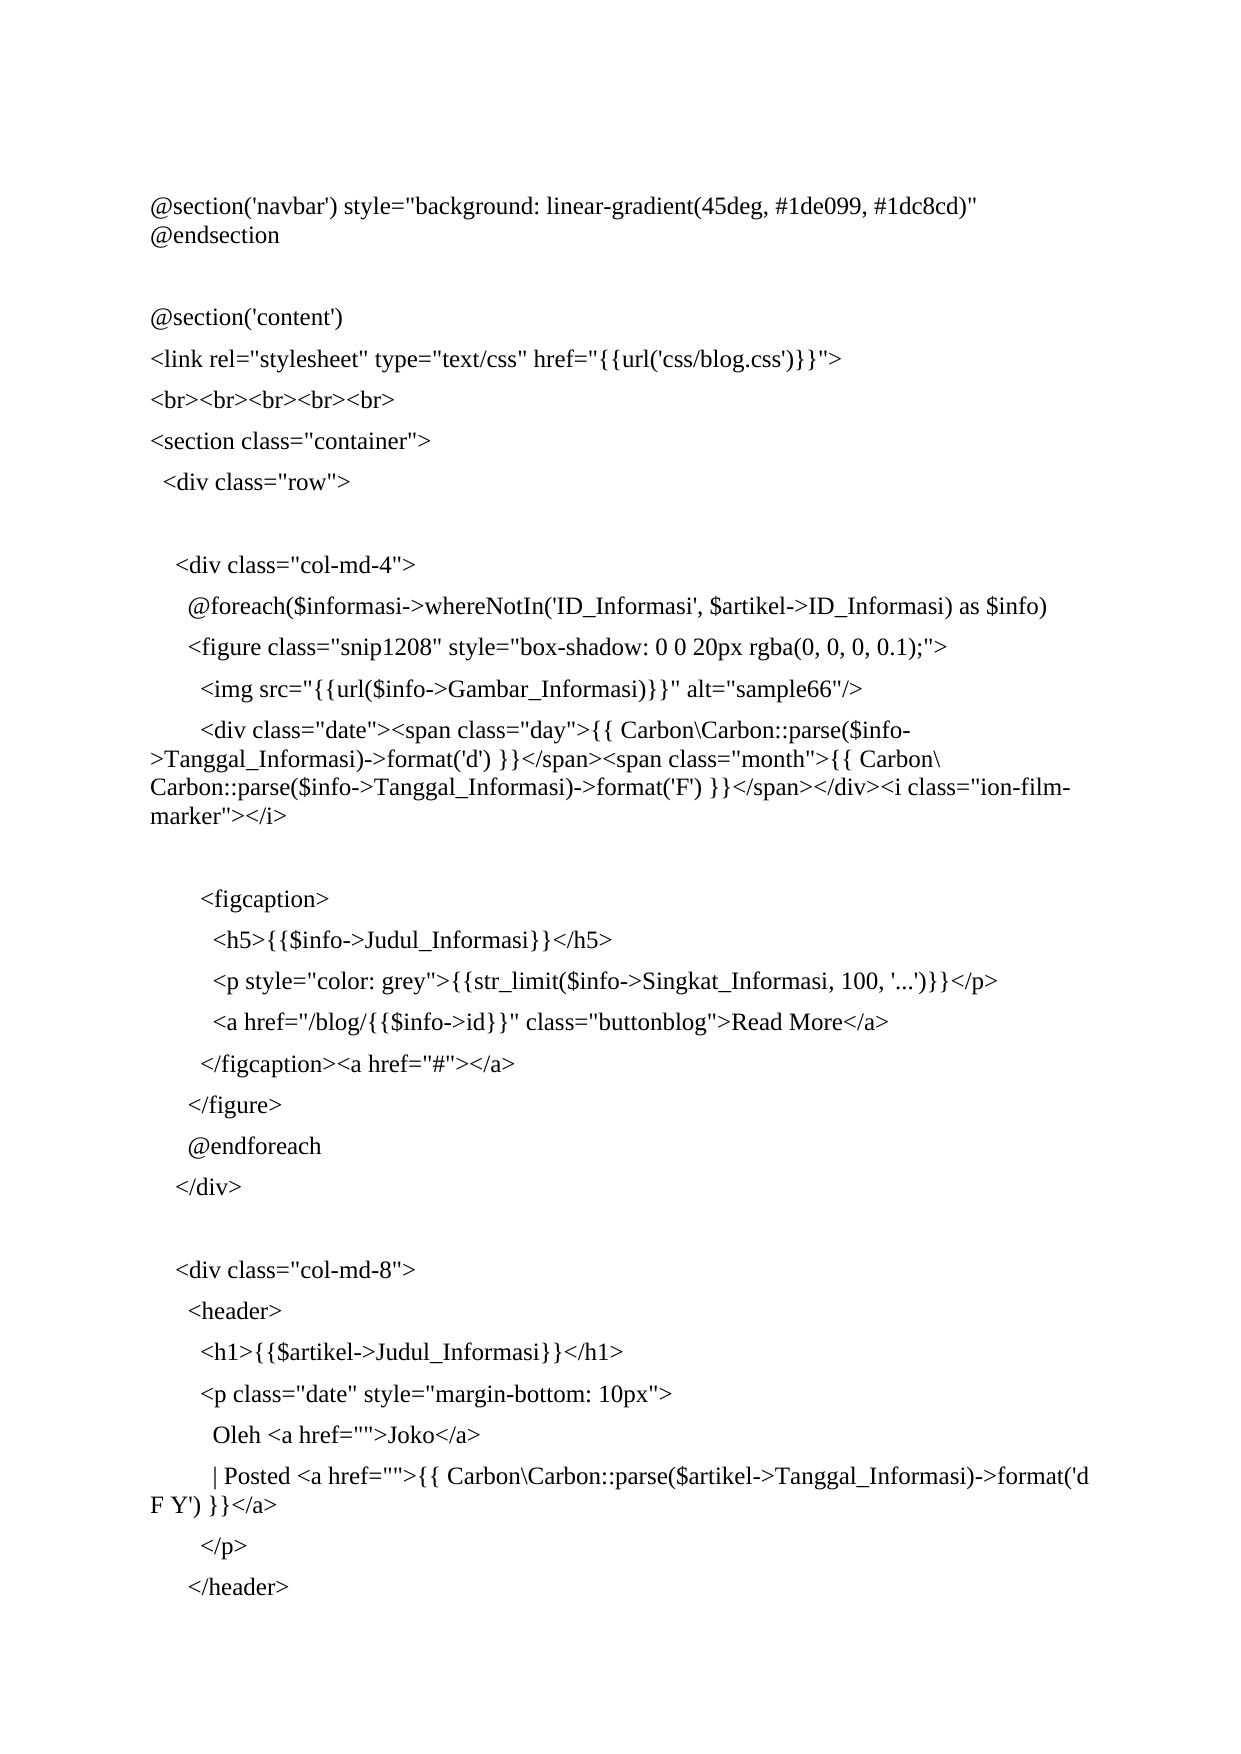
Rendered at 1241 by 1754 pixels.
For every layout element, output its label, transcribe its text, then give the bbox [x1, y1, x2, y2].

text @section('content') [150, 302, 1090, 331]
text | Posted <a href="">{{ Carbon\Carbon::parse($artikel->Tanggal_Informasi)->format('d F Y') }}</a> [150, 1461, 1090, 1519]
text @endforeach [150, 1131, 1090, 1160]
text <link rel="stylesheet" type="text/css" href="{{url('css/blog.css')}}"> [150, 344, 1090, 372]
text <section class="container"> [150, 426, 1090, 455]
text <a href="/blog/{{$info->id}}" class="buttonblog">Read More</a> [150, 1007, 1090, 1036]
text <figcaption> [150, 884, 1090, 912]
text </p> [150, 1531, 1090, 1560]
text Oleh <a href="">Joko</a> [150, 1420, 1090, 1449]
text <h5>{{$info->Judul_Informasi}}</h5> [150, 925, 1090, 954]
text </figcaption><a href="#"></a> [150, 1049, 1090, 1077]
text </div> [150, 1172, 1090, 1201]
text <div class="col-md-8"> [150, 1255, 1090, 1284]
text <div class="row"> [150, 467, 1090, 496]
text <p class="date" style="margin-bottom: 10px"> [150, 1379, 1090, 1407]
text <figure class="snip1208" style="box-shadow: 0 0 20px rgba(0, 0, 0, 0.1);"> [150, 632, 1090, 661]
text <br><br><br><br><br> [150, 385, 1090, 414]
text <h1>{{$artikel->Judul_Informasi}}</h1> [150, 1337, 1090, 1366]
text <header> [150, 1296, 1090, 1325]
text <img src="{{url($info->Gambar_Informasi)}}" alt="sample66"/> [150, 674, 1090, 702]
text @section('navbar') style="background: linear-gradient(45deg, #1de099, #1dc8cd)" @endsection [150, 191, 1090, 249]
text <div class="date"><span class="day">{{ Carbon\Carbon::parse($info->Tanggal_Informasi)->format('d') }}</span><span class="month">{{ Carbon\Carbon::parse($info->Tanggal_Informasi)->format('F') }}</span></div><i class="ion-film-marker"></i> [150, 715, 1090, 830]
text <div class="col-md-4"> [150, 550, 1090, 579]
text </figure> [150, 1090, 1090, 1119]
text <p style="color: grey">{{str_limit($info->Singkat_Informasi, 100, '...')}}</p> [150, 966, 1090, 995]
text @foreach($informasi->whereNotIn('ID_Informasi', $artikel->ID_Informasi) as $info) [150, 591, 1090, 620]
text </header> [150, 1572, 1090, 1601]
